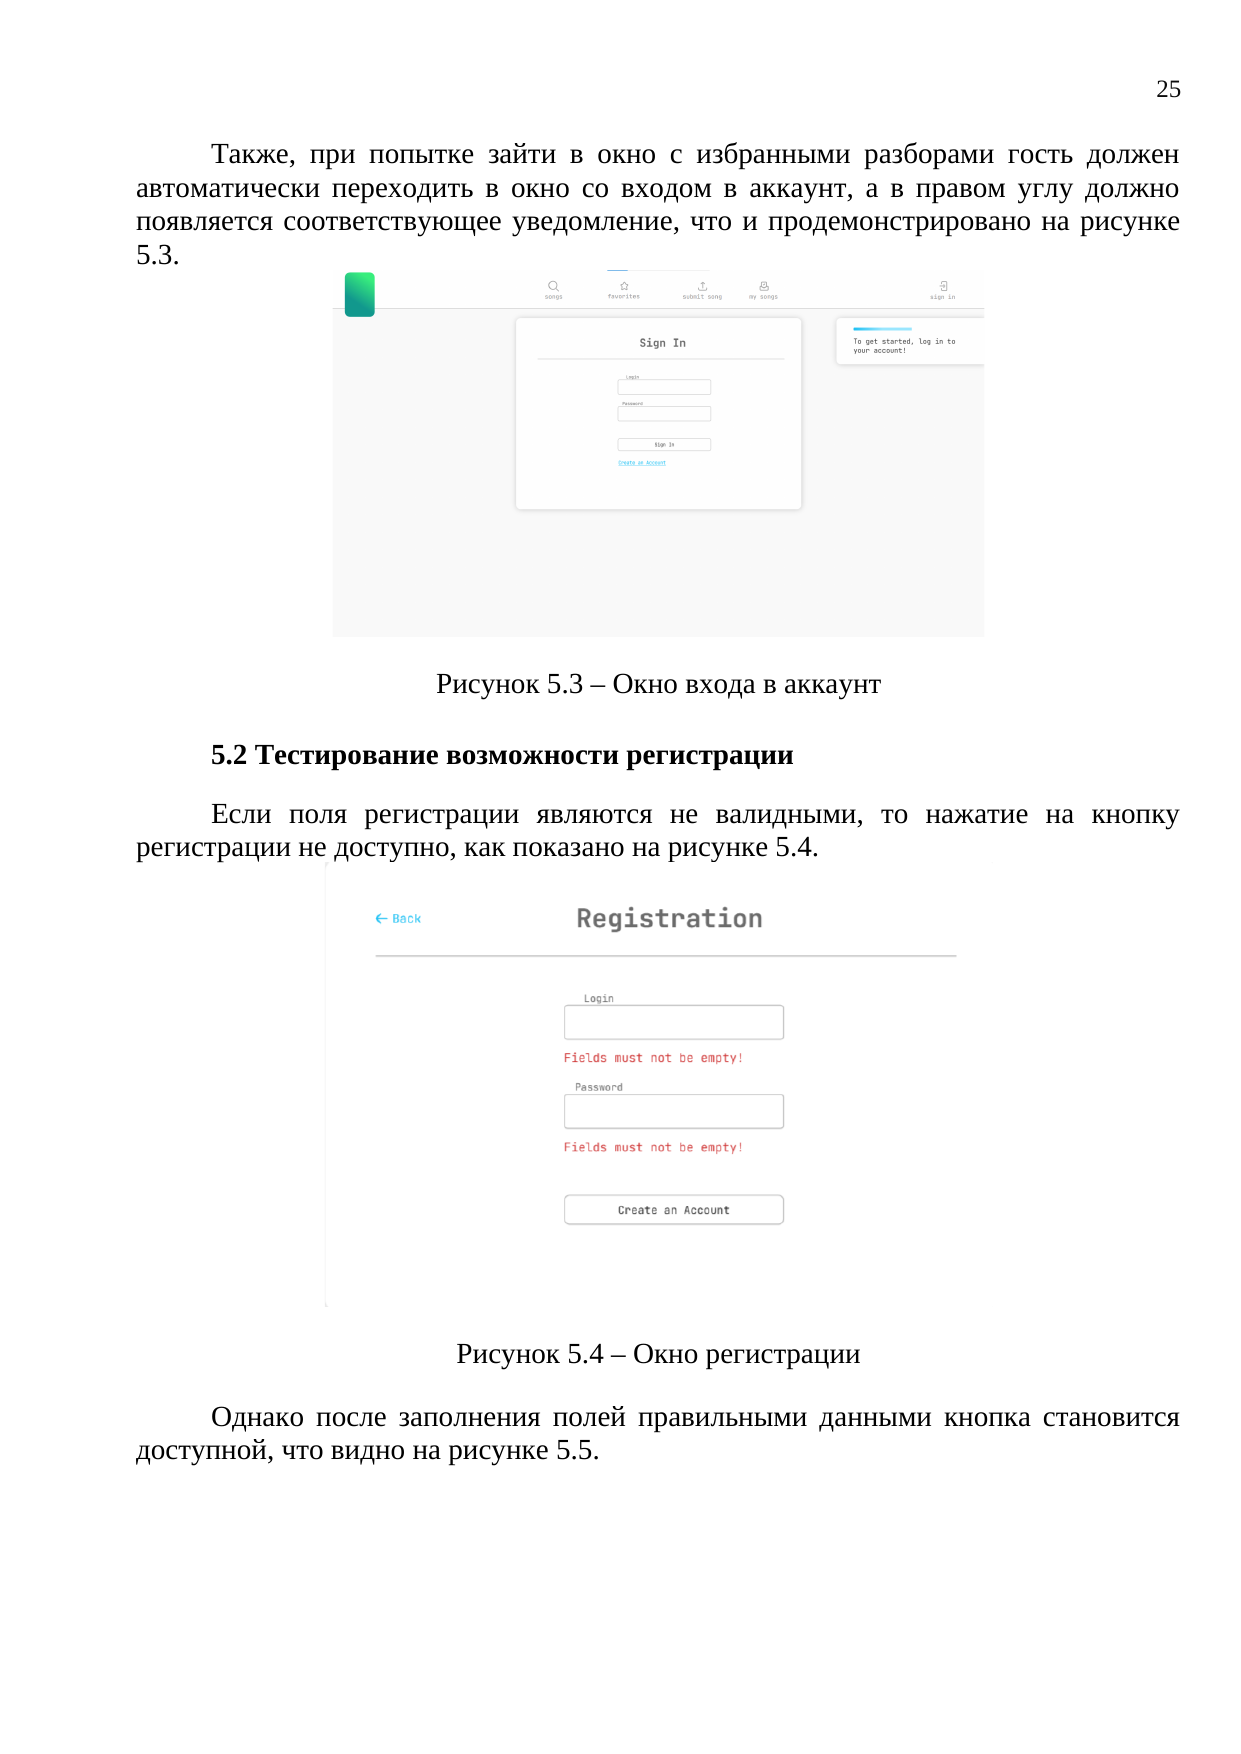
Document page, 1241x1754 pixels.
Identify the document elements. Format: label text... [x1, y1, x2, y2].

subtitle 5.2 Тестирование возможности регистрации [136, 737, 1181, 771]
picture [324, 862, 993, 1307]
text Если поля регистрации являются не валидными, то нажатие на кнопку регистрации не доступно, как показано на рисунке 5.4. [136, 796, 1181, 863]
text Однако после заполнения полей правильными данными кнопка становится доступной, что видно на рисунке 5.5. [136, 1399, 1181, 1466]
text Рисунок 5.3 – Окно входа в аккаунт [136, 666, 1181, 700]
text Рисунок 5.4 – Окно регистрации [136, 1336, 1181, 1369]
picture [332, 270, 985, 637]
text Также, при попытке зайти в окно с избранными разборами гость должен автоматически переходить в окно со входом в аккаунт, а в правом углу должно появляется соответствующее уведомление, что и продемонстрировано на рисунке 5.3. [136, 136, 1181, 270]
